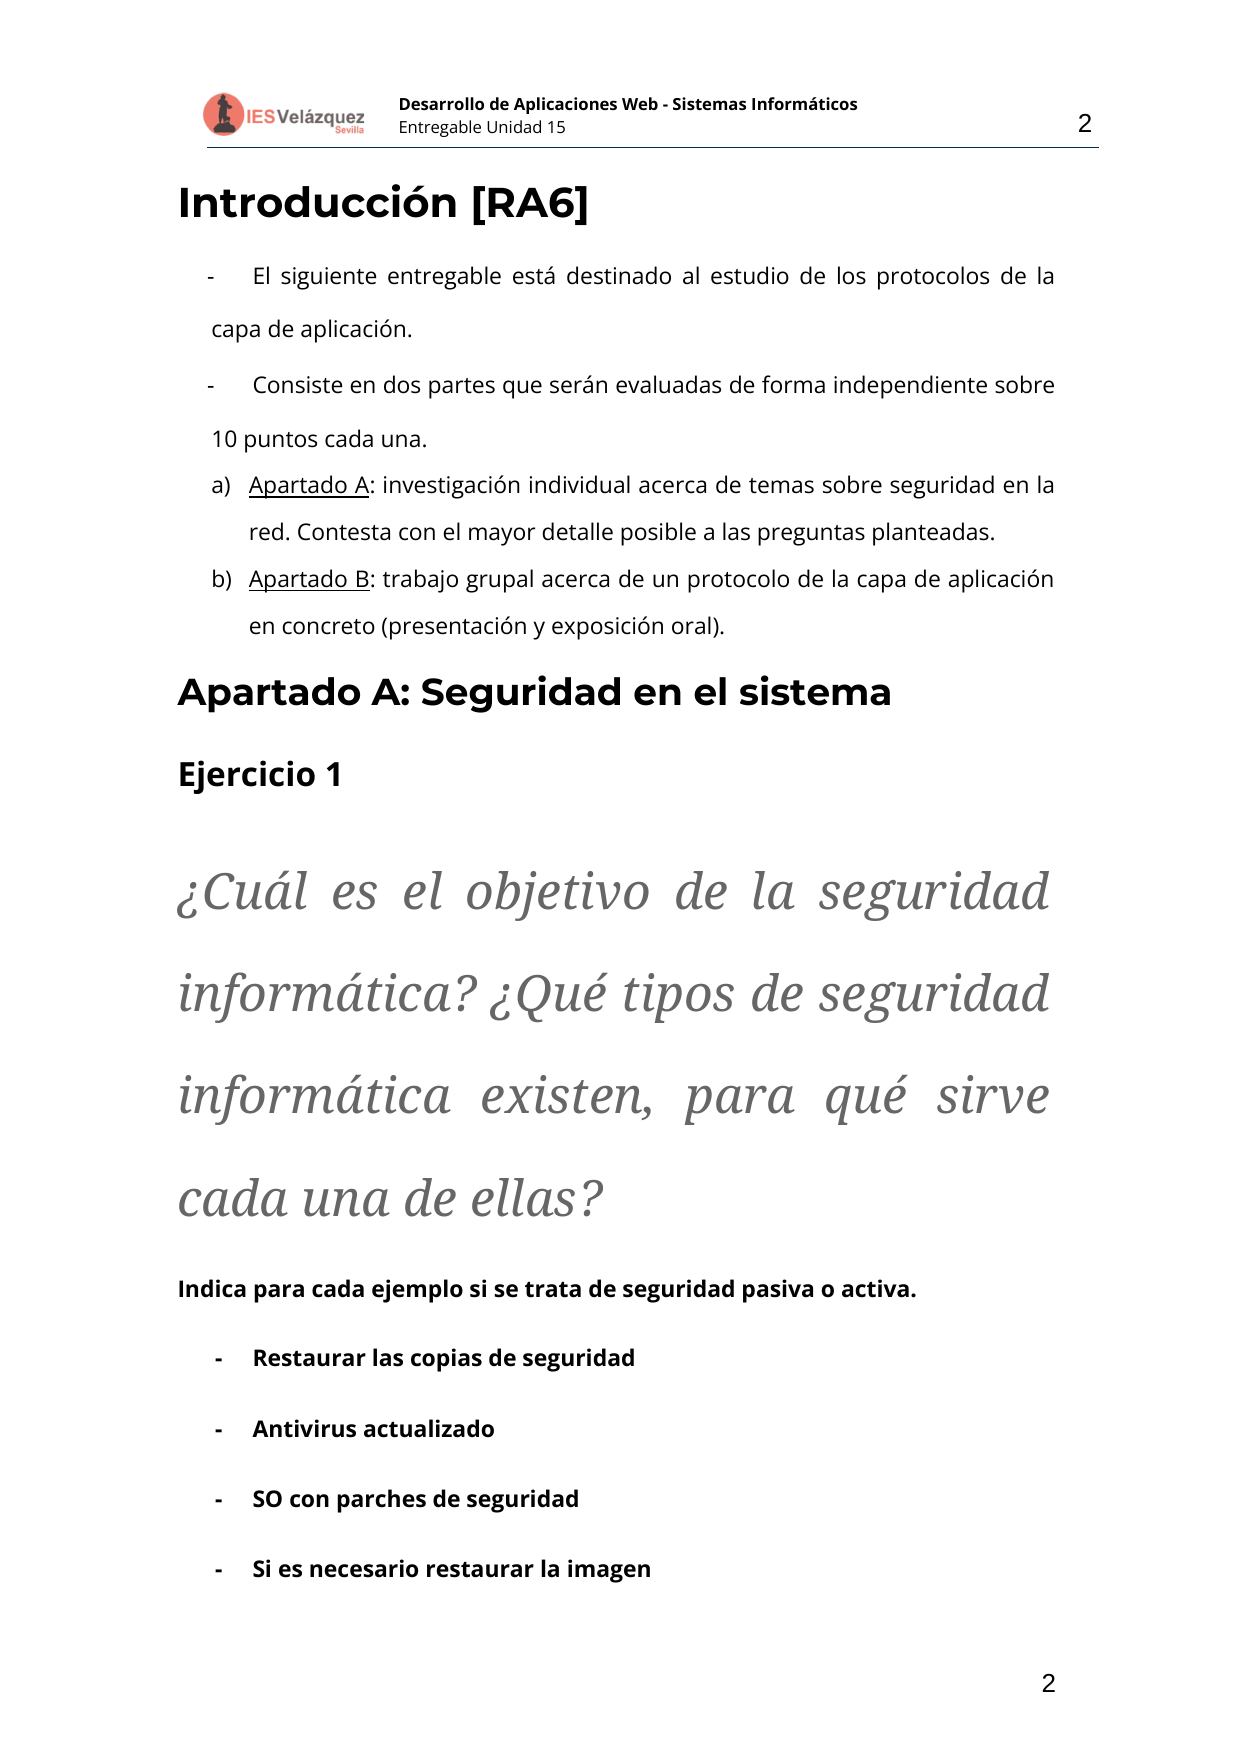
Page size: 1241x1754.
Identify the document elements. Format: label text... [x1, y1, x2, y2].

text Introducción [RA6] [177, 178, 1056, 228]
list Apartado B: trabajo grupal acerca de un protocolo de la capa de aplicación en concreto (presentación y exposición oral). [211, 563, 1056, 641]
list El siguiente entregable está destinado al estudio de los protocolos de la capa de aplicación. [207, 251, 1056, 344]
list Antivirus actualizado [215, 1403, 1056, 1450]
list Si es necesario restaurar la imagen [215, 1544, 1056, 1591]
subtitle ¿Cuál es el objetivo de la seguridad informática? ¿Qué tipos de seguridad informática existen, para qué sirve cada una de ellas? [177, 856, 1056, 1231]
text Ejercicio 1 [177, 751, 1056, 796]
list Consiste en dos partes que serán evaluadas de forma independiente sobre 10 puntos cada una. [207, 360, 1056, 454]
list Apartado A: investigación individual acerca de temas sobre seguridad en la red. Contesta con el mayor detalle posible a las preguntas planteadas. [211, 469, 1056, 548]
text Indica para cada ejemplo si se trata de seguridad pasiva o activa. [177, 1273, 1056, 1304]
list Restaurar las copias de seguridad [215, 1333, 1056, 1379]
picture [202, 92, 365, 136]
list SO con parches de seguridad [215, 1473, 1056, 1520]
text Apartado A: Seguridad en el sistema [177, 669, 1056, 715]
